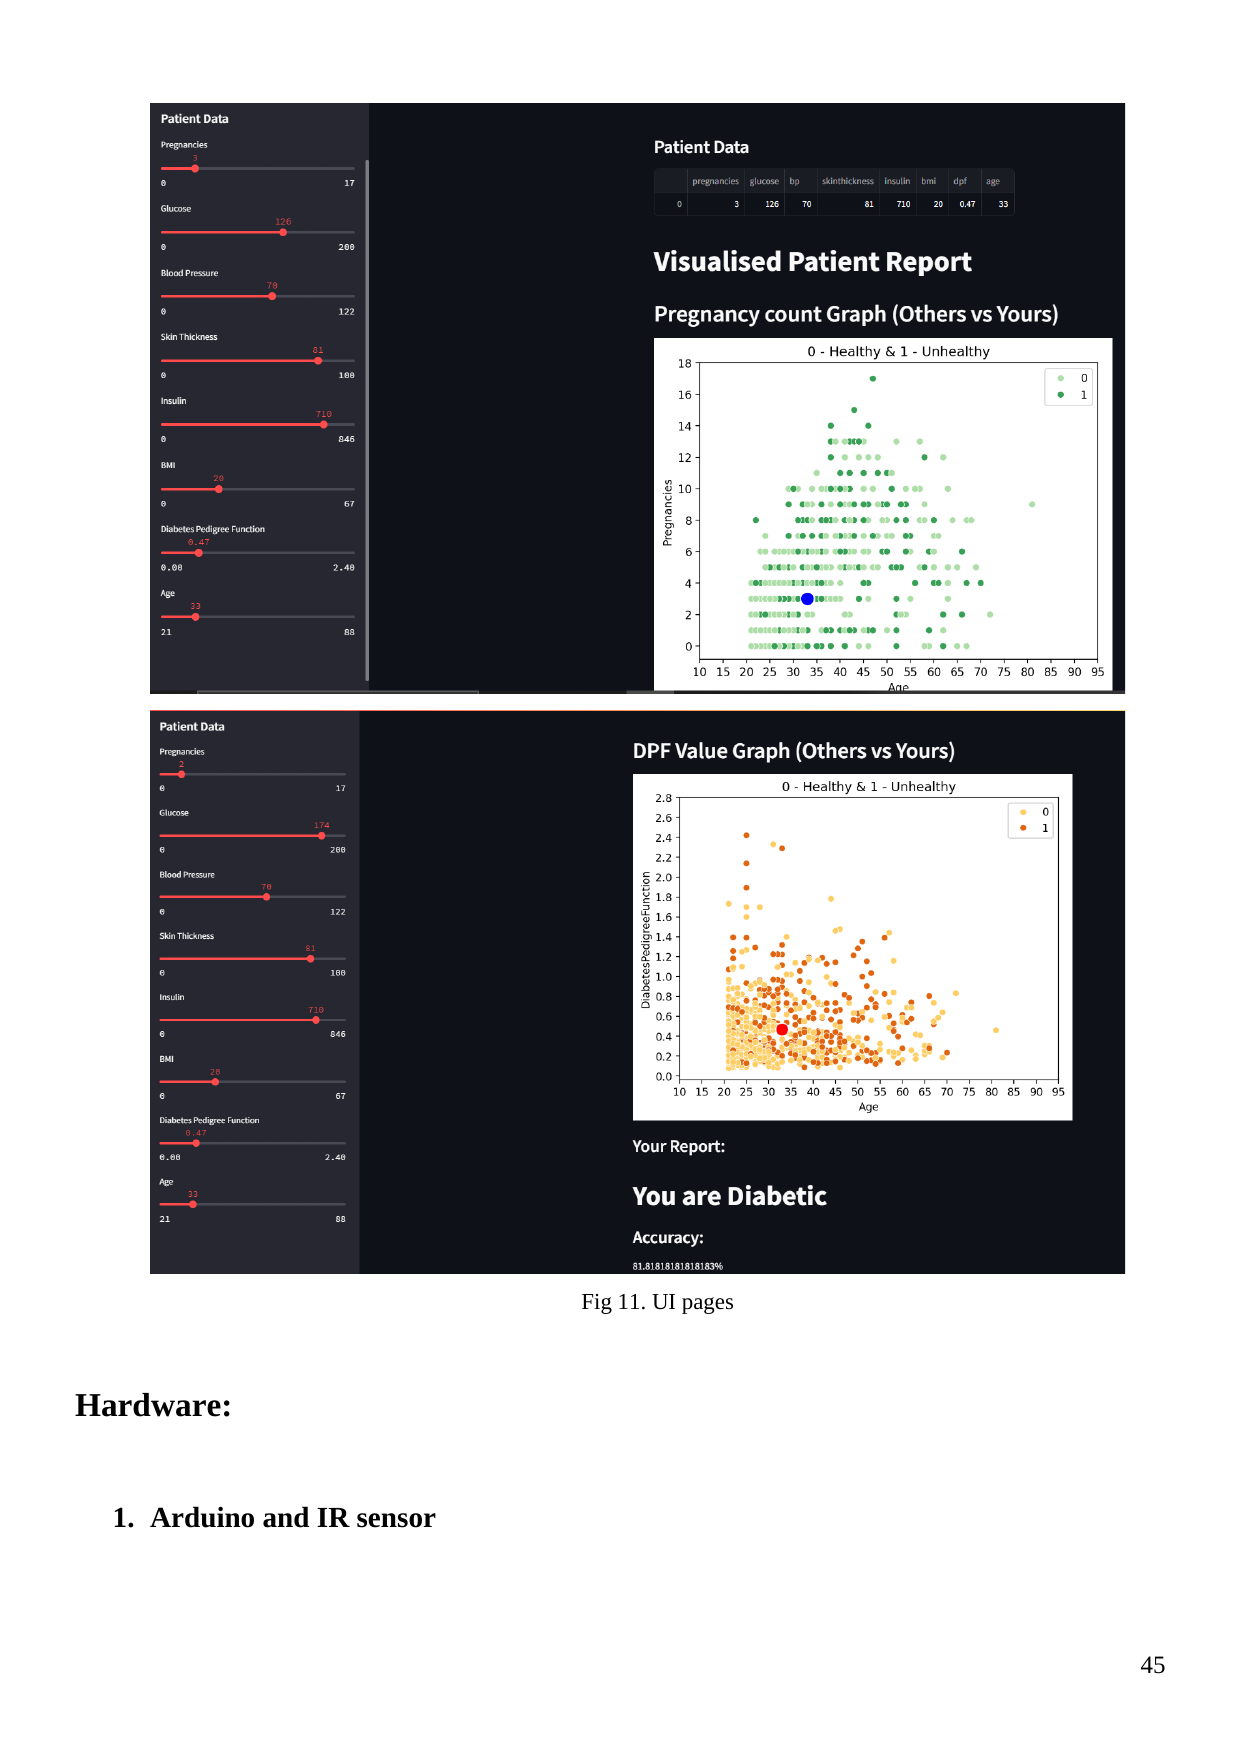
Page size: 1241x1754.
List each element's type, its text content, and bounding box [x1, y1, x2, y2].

text Fig 11. UI pages [150, 1288, 1165, 1314]
list Arduino and IR sensor [112, 1500, 1165, 1533]
picture [150, 103, 1125, 694]
text Hardware: [75, 1385, 1165, 1423]
picture [150, 707, 1125, 1274]
